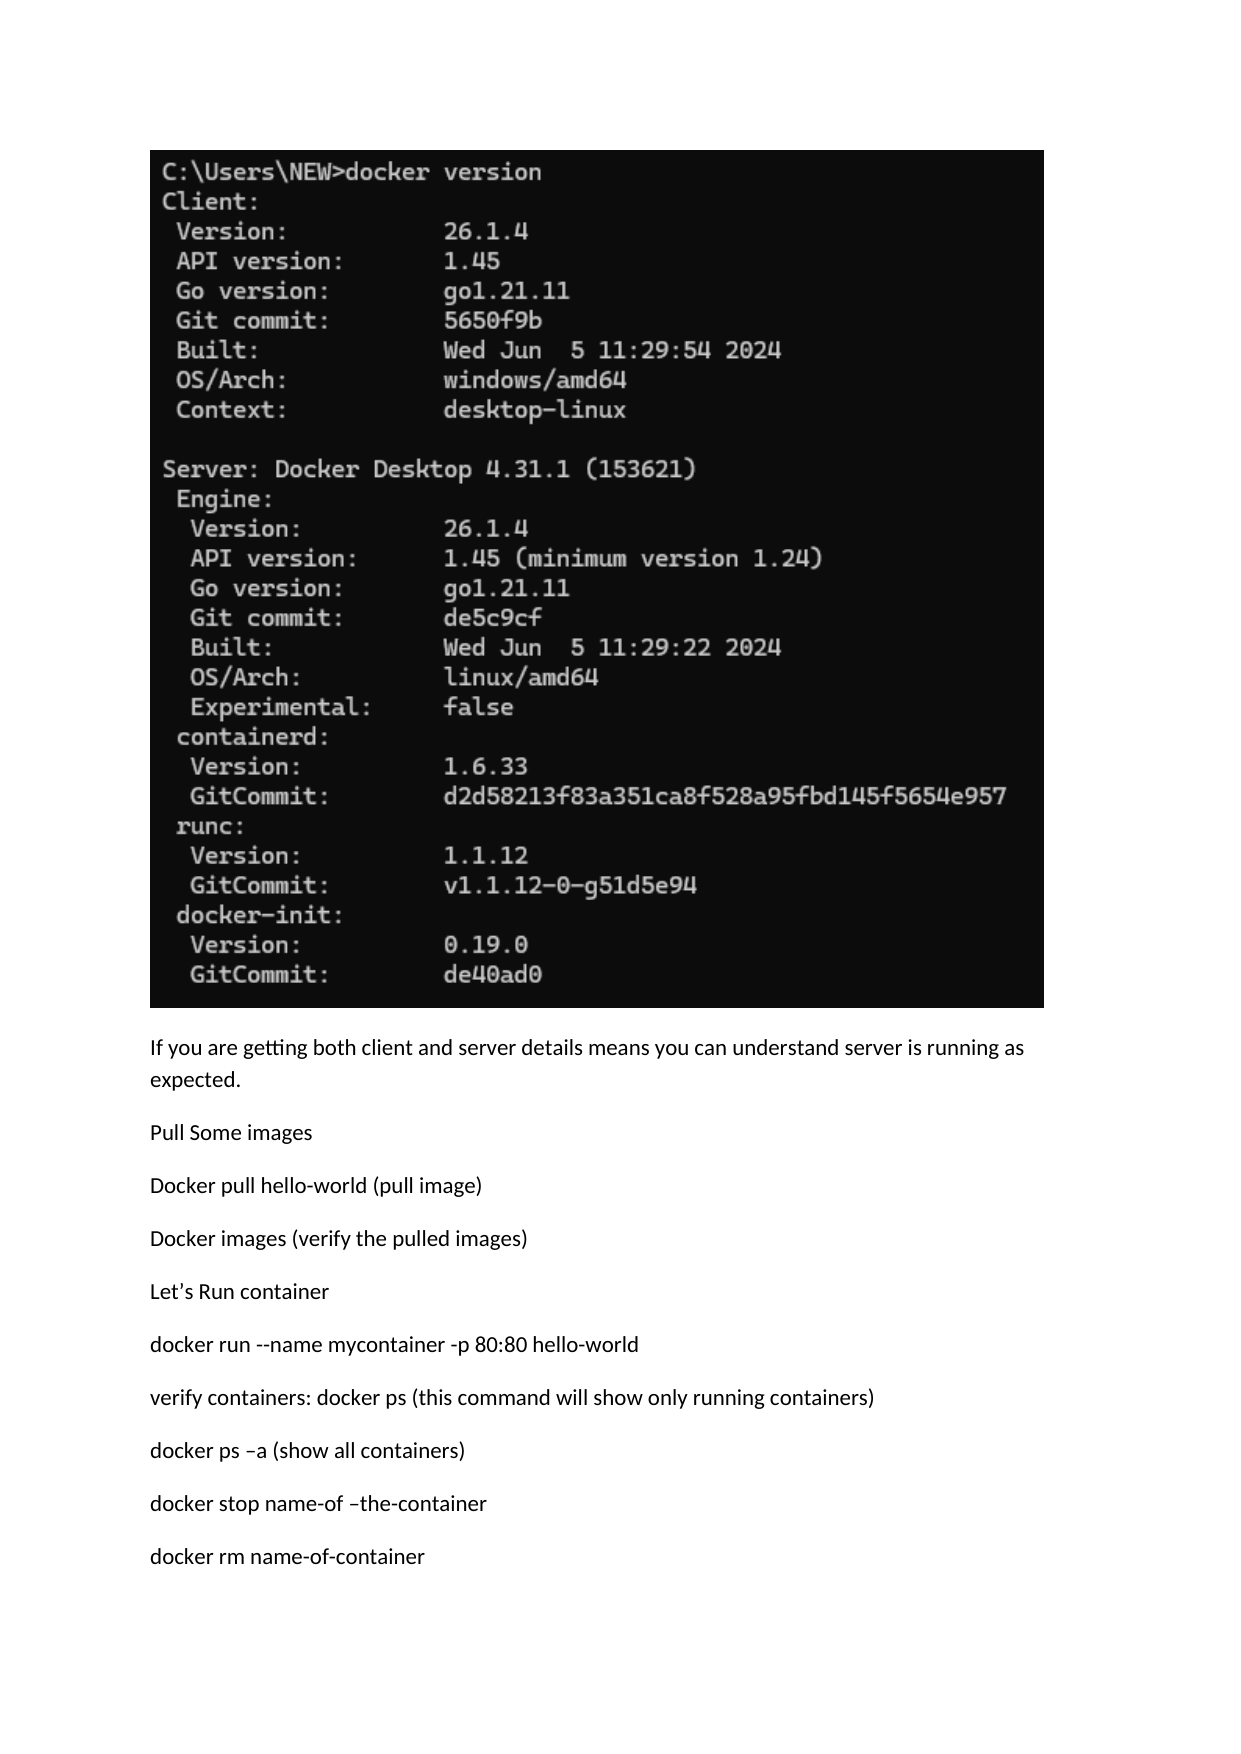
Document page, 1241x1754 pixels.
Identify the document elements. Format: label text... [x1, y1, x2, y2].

text docker run --name mycontainer -p 80:80 hello-world [150, 1330, 1090, 1358]
text Pull Some images [150, 1118, 1090, 1146]
text Let’s Run container [150, 1277, 1090, 1305]
text Docker images (verify the pulled images) [150, 1224, 1090, 1252]
text If you are getting both client and server details means you can understand server is running as expected. [150, 1033, 1090, 1093]
text docker ps –a (show all containers) [150, 1436, 1090, 1464]
text Docker pull hello-world (pull image) [150, 1171, 1090, 1199]
text verify containers: docker ps (this command will show only running containers) [150, 1383, 1090, 1411]
picture [150, 150, 1044, 1008]
text docker stop name-of –the-container [150, 1489, 1090, 1517]
text docker rm name-of-container [150, 1542, 1090, 1570]
